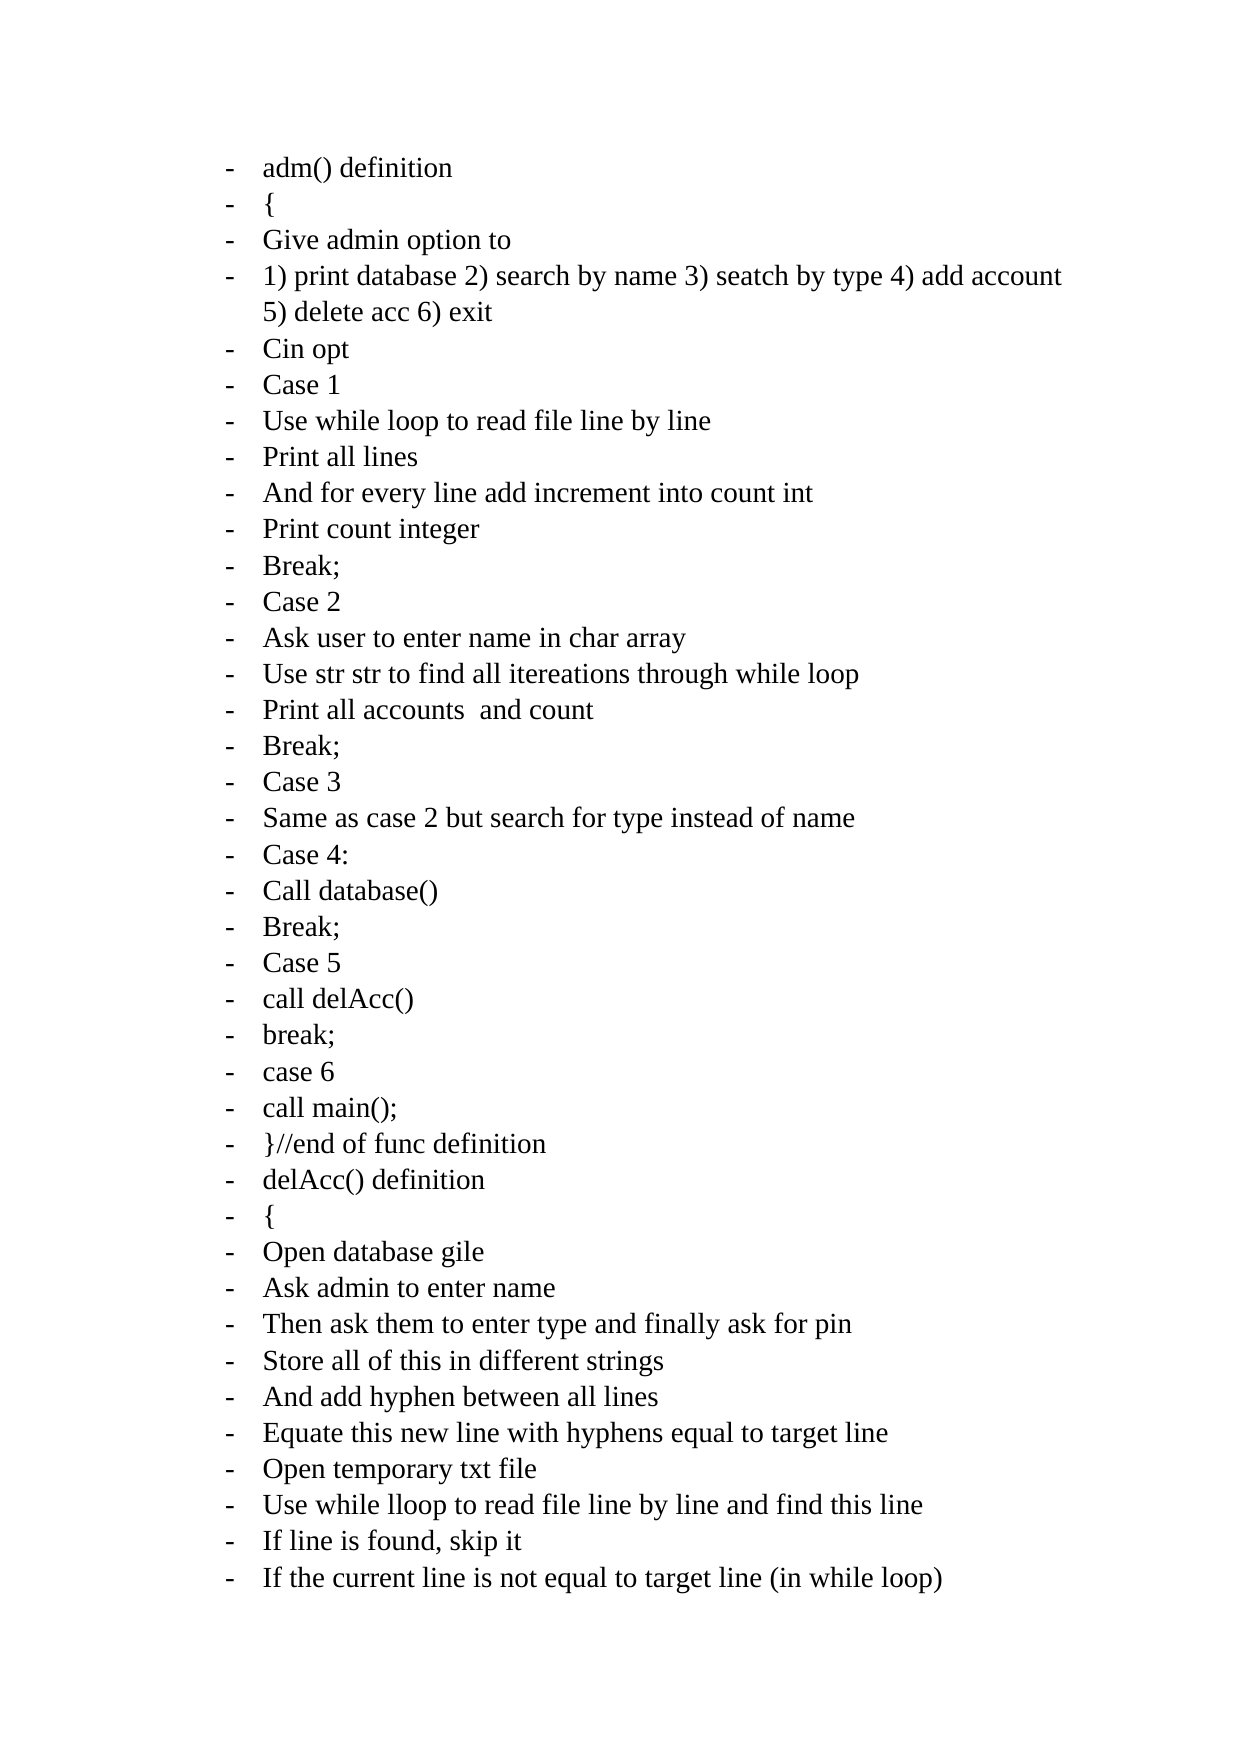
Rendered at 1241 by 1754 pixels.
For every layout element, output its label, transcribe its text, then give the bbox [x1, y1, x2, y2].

list Case 4: [225, 837, 1090, 870]
list Open database gile [225, 1234, 1090, 1268]
list Open temporary txt file [225, 1451, 1090, 1485]
list Use while lloop to read file line by line and find this line [225, 1487, 1090, 1521]
list Store all of this in different strings [225, 1343, 1090, 1376]
list Print count integer [225, 511, 1090, 545]
list And add hyphen between all lines [225, 1379, 1090, 1412]
list Equate this new line with hyphens equal to target line [225, 1415, 1090, 1449]
list And for every line add increment into count int [225, 475, 1090, 509]
list break; [225, 1017, 1090, 1051]
list call delAcc() [225, 981, 1090, 1015]
list { [225, 186, 1090, 220]
list Break; [225, 728, 1090, 762]
list Use while loop to read file line by line [225, 403, 1090, 437]
list Print all lines [225, 439, 1090, 473]
list Case 1 [225, 367, 1090, 400]
list If the current line is not equal to target line (in while loop) [225, 1560, 1090, 1593]
list 1) print database 2) search by name 3) seatch by type 4) add account 5) delete acc 6) exit [225, 258, 1090, 328]
list Case 5 [225, 945, 1090, 979]
list Give admin option to [225, 222, 1090, 256]
list delAcc() definition [225, 1162, 1090, 1196]
list Case 2 [225, 584, 1090, 617]
list Call database() [225, 873, 1090, 906]
list Break; [225, 548, 1090, 581]
list { [225, 1198, 1090, 1232]
list call main(); [225, 1090, 1090, 1123]
list Then ask them to enter type and finally ask for pin [225, 1307, 1090, 1340]
list }//end of func definition [225, 1126, 1090, 1159]
list If line is found, skip it [225, 1523, 1090, 1557]
list Break; [225, 909, 1090, 943]
list Ask admin to enter name [225, 1271, 1090, 1304]
list Cin opt [225, 331, 1090, 364]
list adm() definition [225, 150, 1090, 183]
list Use str str to find all itereations through while loop [225, 656, 1090, 689]
list Ask user to enter name in char array [225, 620, 1090, 653]
list Case 3 [225, 764, 1090, 798]
list Print all accounts and count [225, 692, 1090, 726]
list case 6 [225, 1054, 1090, 1087]
list Same as case 2 but search for type instead of name [225, 801, 1090, 834]
